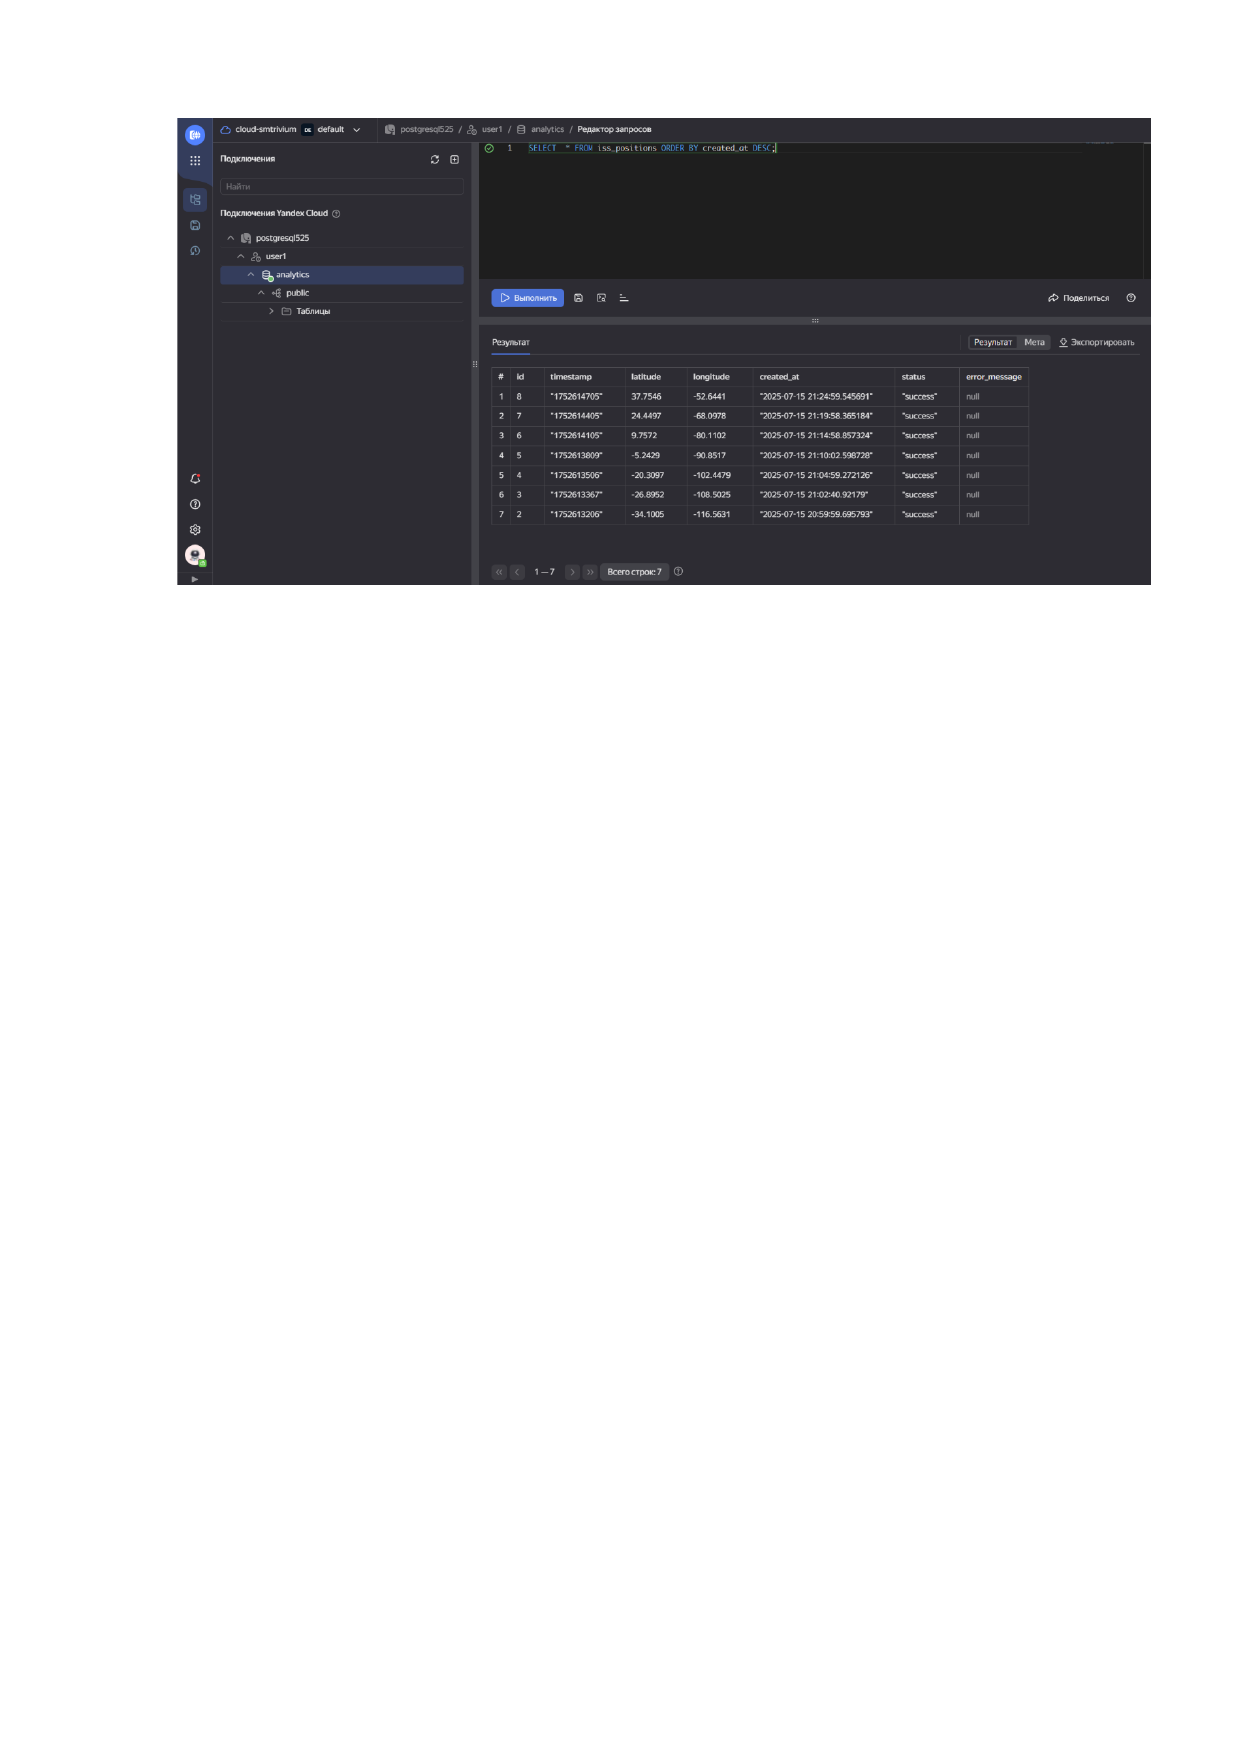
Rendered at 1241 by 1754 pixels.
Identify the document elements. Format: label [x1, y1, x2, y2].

picture [177, 118, 1151, 585]
